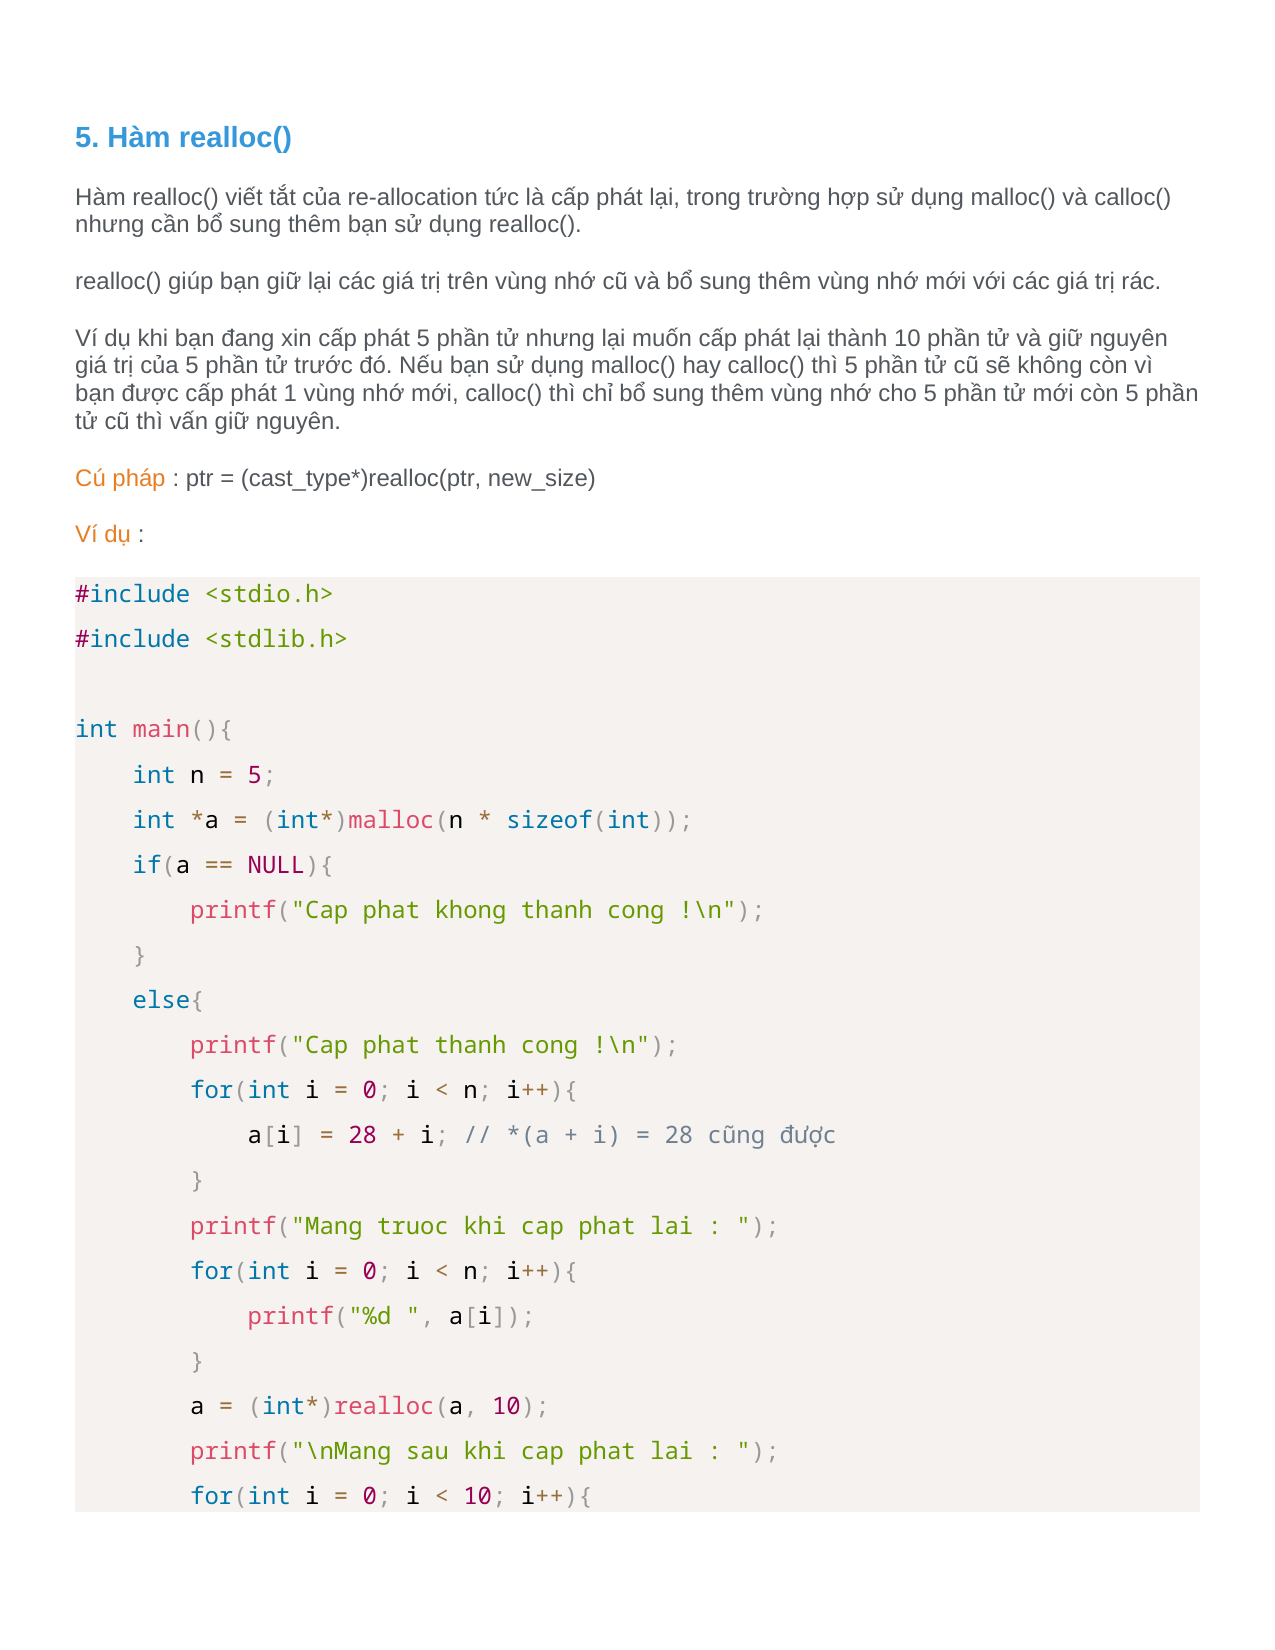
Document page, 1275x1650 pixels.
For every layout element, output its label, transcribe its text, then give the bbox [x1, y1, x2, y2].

text printf("Cap phat thanh cong !\n"); [75, 1028, 1200, 1061]
text int n = 5; [75, 757, 1200, 790]
text if(a == NULL){ [75, 848, 1200, 880]
text int *a = (int*)malloc(n * sizeof(int)); [75, 802, 1200, 835]
text Hàm realloc() viết tắt của re-allocation tức là cấp phát lại, trong trường hợp sử dụng malloc() và calloc() nhưng cần bổ sung thêm bạn sử dụng realloc(). [75, 183, 1200, 238]
text } [75, 938, 1200, 970]
text printf("\nMang sau khi cap phat lai : "); [75, 1434, 1200, 1467]
text printf("Cap phat khong thanh cong !\n"); [75, 893, 1200, 925]
text Cú pháp : ptr = (cast_type*)realloc(ptr, new_size) [75, 463, 1200, 491]
text for(int i = 0; i < 10; i++){ [75, 1479, 1200, 1512]
text #include <stdlib.h> [75, 622, 1200, 655]
text for(int i = 0; i < n; i++){ [75, 1073, 1200, 1106]
text Ví dụ : [75, 520, 1200, 548]
text 5. Hàm realloc() [75, 120, 1200, 153]
text realloc() giúp bạn giữ lại các giá trị trên vùng nhớ cũ và bổ sung thêm vùng nhớ mới với các giá trị rác. [75, 267, 1200, 295]
text printf("%d ", a[i]); [75, 1299, 1200, 1331]
text printf("Mang truoc khi cap phat lai : "); [75, 1208, 1200, 1241]
text } [75, 1344, 1200, 1376]
text a = (int*)realloc(a, 10); [75, 1389, 1200, 1421]
text #include <stdio.h> [75, 577, 1200, 609]
text } [75, 1163, 1200, 1196]
text a[i] = 28 + i; // *(a + i) = 28 cũng được [75, 1118, 1200, 1151]
text for(int i = 0; i < n; i++){ [75, 1253, 1200, 1286]
text int main(){ [75, 712, 1200, 745]
text Ví dụ khi bạn đang xin cấp phát 5 phần tử nhưng lại muốn cấp phát lại thành 10 phần tử và giữ nguyên giá trị của 5 phần tử trước đó. Nếu bạn sử dụng malloc() hay calloc() thì 5 phần tử cũ sẽ không còn vì bạn được cấp phát 1 vùng nhớ mới, calloc() thì chỉ bổ sung thêm vùng nhớ cho 5 phần tử mới còn 5 phần tử cũ thì vấn giữ nguyên. [75, 324, 1200, 434]
text else{ [75, 983, 1200, 1016]
